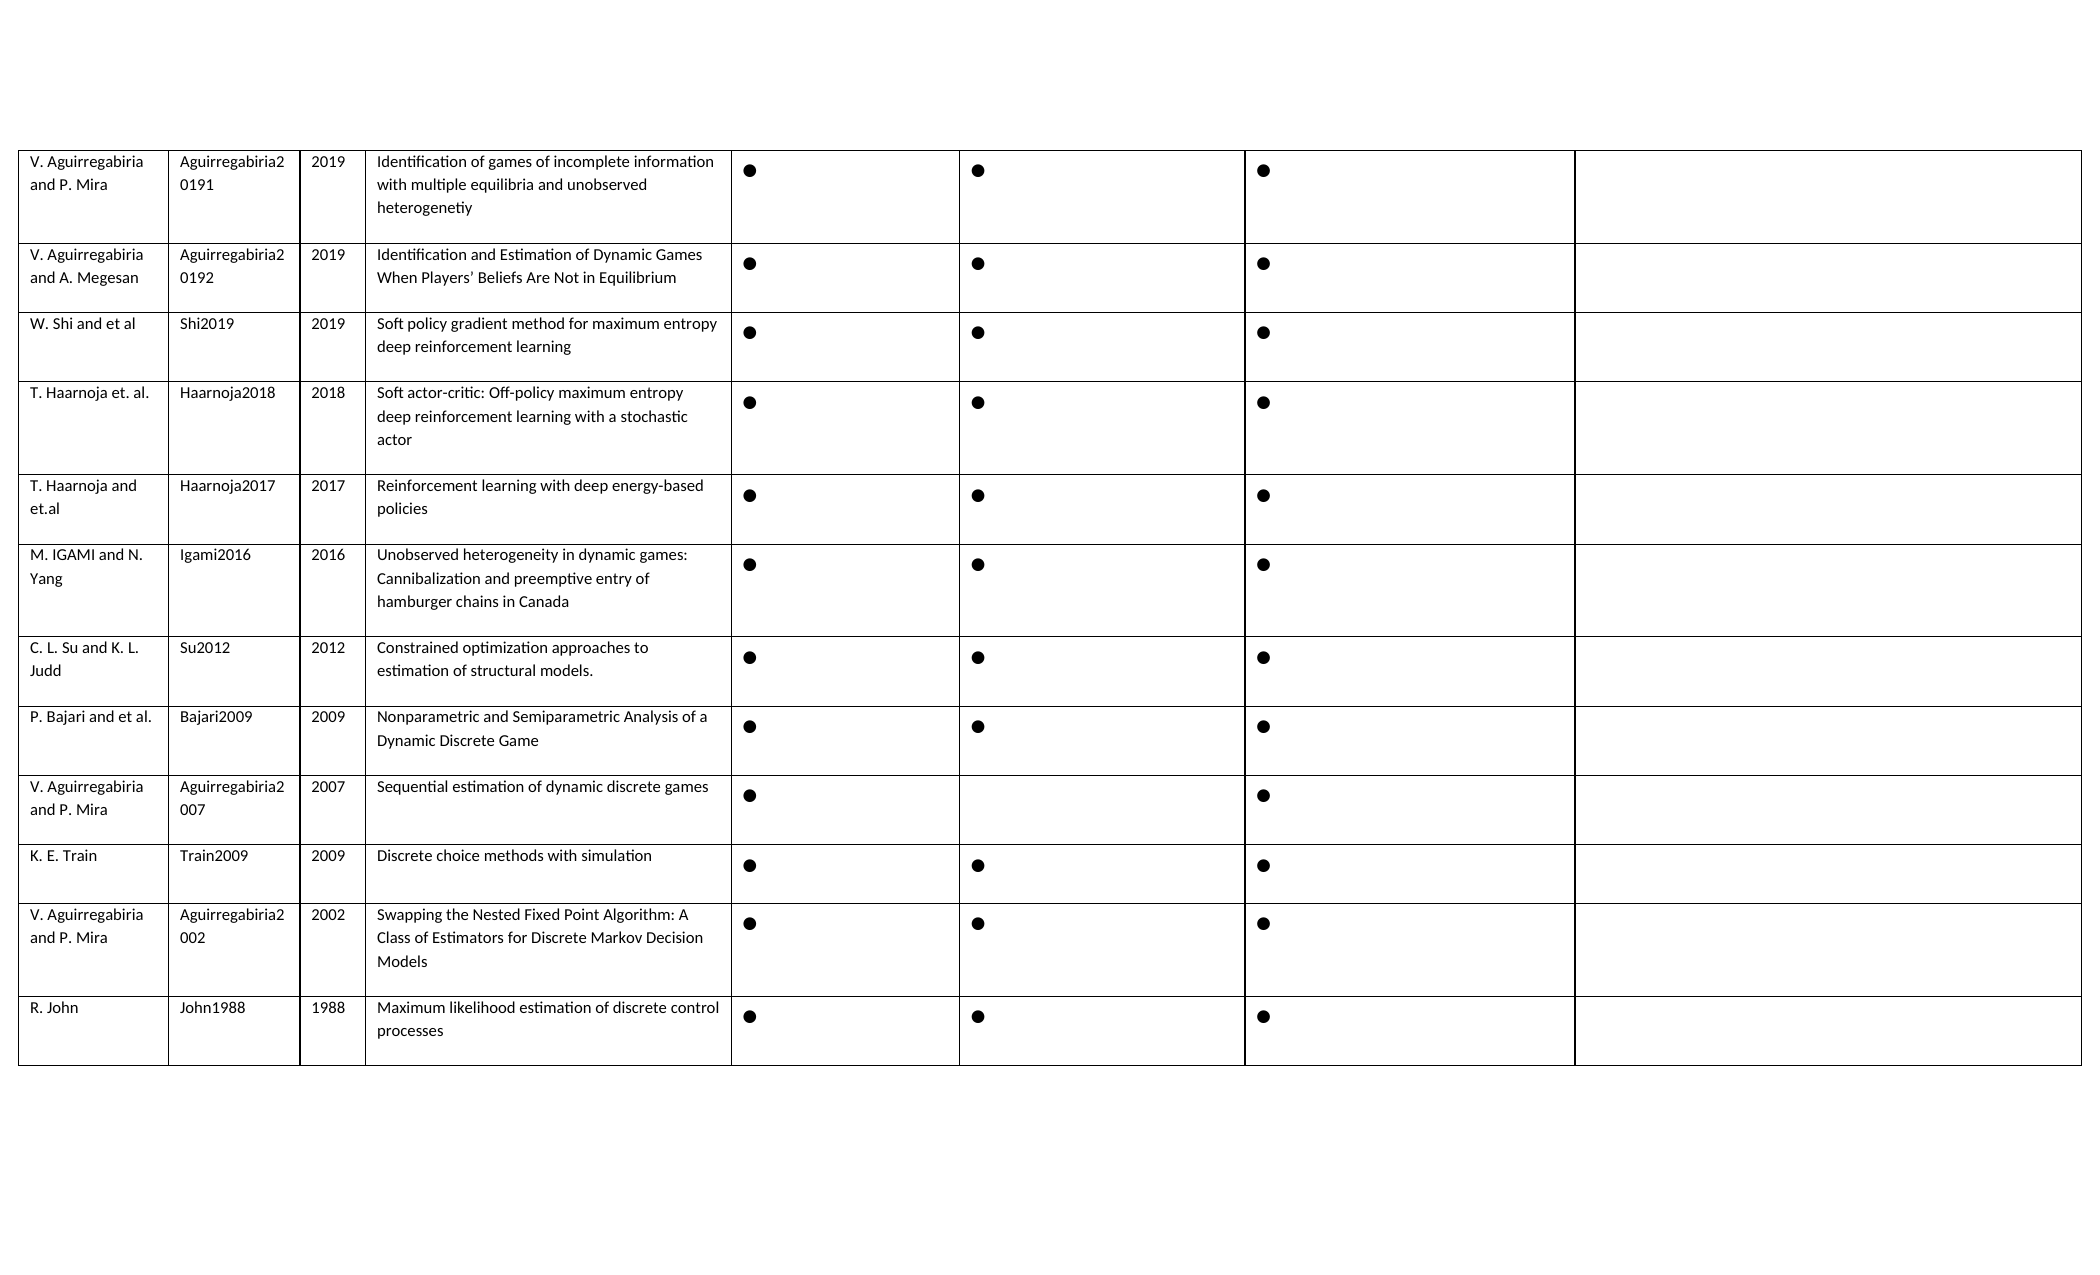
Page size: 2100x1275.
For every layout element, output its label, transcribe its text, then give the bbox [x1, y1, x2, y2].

table_cell Haarnoja2017 [169, 475, 299, 543]
table_cell Constrained optimization approaches to estimation of structural models. [366, 637, 731, 706]
table_cell [1246, 707, 1574, 775]
table_cell 2007 [301, 776, 365, 844]
table_cell [960, 244, 1244, 312]
table_cell [732, 244, 959, 312]
table_cell Shi2019 [169, 313, 299, 381]
table_cell [960, 545, 1244, 636]
table_cell [732, 904, 959, 996]
table_cell [732, 845, 959, 903]
table_cell [732, 313, 959, 381]
table_cell Identification and Estimation of Dynamic Games When Players’ Beliefs Are Not in Equilibrium [366, 244, 731, 312]
table_cell [1576, 707, 2081, 775]
table_cell [732, 151, 959, 243]
table_cell [1246, 382, 1574, 474]
table_cell [1246, 313, 1574, 381]
table_cell [960, 475, 1244, 543]
table_cell 2019 [301, 244, 365, 312]
table_cell 2009 [301, 845, 365, 903]
table_cell V. Aguirregabiria and P. Mira [19, 776, 168, 844]
table_cell [1246, 637, 1574, 706]
table_cell V. Aguirregabiria and A. Megesan [19, 244, 168, 312]
table_cell [960, 637, 1244, 706]
table_cell [732, 997, 959, 1065]
table_cell M. IGAMI and N. Yang [19, 545, 168, 636]
table_cell 2016 [301, 545, 365, 636]
table_cell Soft actor-critic: Off-policy maximum entropy deep reinforcement learning with a stochastic actor [366, 382, 731, 474]
table_cell V. Aguirregabiria and P. Mira [19, 151, 168, 243]
table_cell Identification of games of incomplete information with multiple equilibria and unobserved heterogenetiy [366, 151, 731, 243]
table_cell [1576, 545, 2081, 636]
table_cell Reinforcement learning with deep energy-based policies [366, 475, 731, 543]
table_cell [960, 707, 1244, 775]
table_cell Maximum likelihood estimation of discrete control processes [366, 997, 731, 1065]
table_cell [732, 475, 959, 543]
table_cell [960, 776, 1244, 844]
table_cell Aguirregabiria2007 [169, 776, 299, 844]
table_cell John1988 [169, 997, 299, 1065]
table_cell Aguirregabiria20191 [169, 151, 299, 243]
table_cell 2012 [301, 637, 365, 706]
table_cell Nonparametric and Semiparametric Analysis of a Dynamic Discrete Game [366, 707, 731, 775]
table_cell Haarnoja2018 [169, 382, 299, 474]
table_cell [1576, 776, 2081, 844]
table_cell [732, 707, 959, 775]
table_cell [1576, 845, 2081, 903]
table_cell V. Aguirregabiria and P. Mira [19, 904, 168, 996]
table_cell C. L. Su and K. L. Judd [19, 637, 168, 706]
table_cell [1246, 845, 1574, 903]
table_cell Aguirregabiria2002 [169, 904, 299, 996]
table_cell [1576, 475, 2081, 543]
table_cell [1246, 475, 1574, 543]
table_cell 2019 [301, 313, 365, 381]
table_cell [732, 545, 959, 636]
table_cell K. E. Train [19, 845, 168, 903]
table_cell 2017 [301, 475, 365, 543]
table_cell [960, 904, 1244, 996]
table_cell [1246, 151, 1574, 243]
table_cell 2019 [301, 151, 365, 243]
table_cell 2009 [301, 707, 365, 775]
table_cell [1246, 244, 1574, 312]
table_cell [732, 382, 959, 474]
table_cell Igami2016 [169, 545, 299, 636]
table_cell Sequential estimation of dynamic discrete games [366, 776, 731, 844]
table_cell Aguirregabiria20192 [169, 244, 299, 312]
table_cell Su2012 [169, 637, 299, 706]
table_cell Unobserved heterogeneity in dynamic games: Cannibalization and preemptive entry of hamburger chains in Canada [366, 545, 731, 636]
table_cell P. Bajari and et al. [19, 707, 168, 775]
table_cell [732, 637, 959, 706]
table_cell [1576, 151, 2081, 243]
table_cell [732, 776, 959, 844]
table_cell [1576, 382, 2081, 474]
table_cell T. Haarnoja and et.al [19, 475, 168, 543]
table_cell Soft policy gradient method for maximum entropy deep reinforcement learning [366, 313, 731, 381]
table_cell [960, 313, 1244, 381]
table_cell W. Shi and et al [19, 313, 168, 381]
table_cell [960, 845, 1244, 903]
table_cell [960, 151, 1244, 243]
table_cell [1576, 244, 2081, 312]
table_cell 2002 [301, 904, 365, 996]
table_cell [1246, 904, 1574, 996]
table_cell [1246, 545, 1574, 636]
table_cell [1246, 997, 1574, 1065]
table_cell [1576, 637, 2081, 706]
table_cell Discrete choice methods with simulation [366, 845, 731, 903]
table_cell [960, 382, 1244, 474]
table_cell 1988 [301, 997, 365, 1065]
table_cell [1576, 904, 2081, 996]
table_cell Swapping the Nested Fixed Point Algorithm: A Class of Estimators for Discrete Markov Decision Models [366, 904, 731, 996]
table_cell 2018 [301, 382, 365, 474]
table_cell [1576, 313, 2081, 381]
table_cell Bajari2009 [169, 707, 299, 775]
table_cell [960, 997, 1244, 1065]
table_cell R. John [19, 997, 168, 1065]
table_cell Train2009 [169, 845, 299, 903]
table_cell [1246, 776, 1574, 844]
table_cell [1576, 997, 2081, 1065]
table_cell T. Haarnoja et. al. [19, 382, 168, 474]
